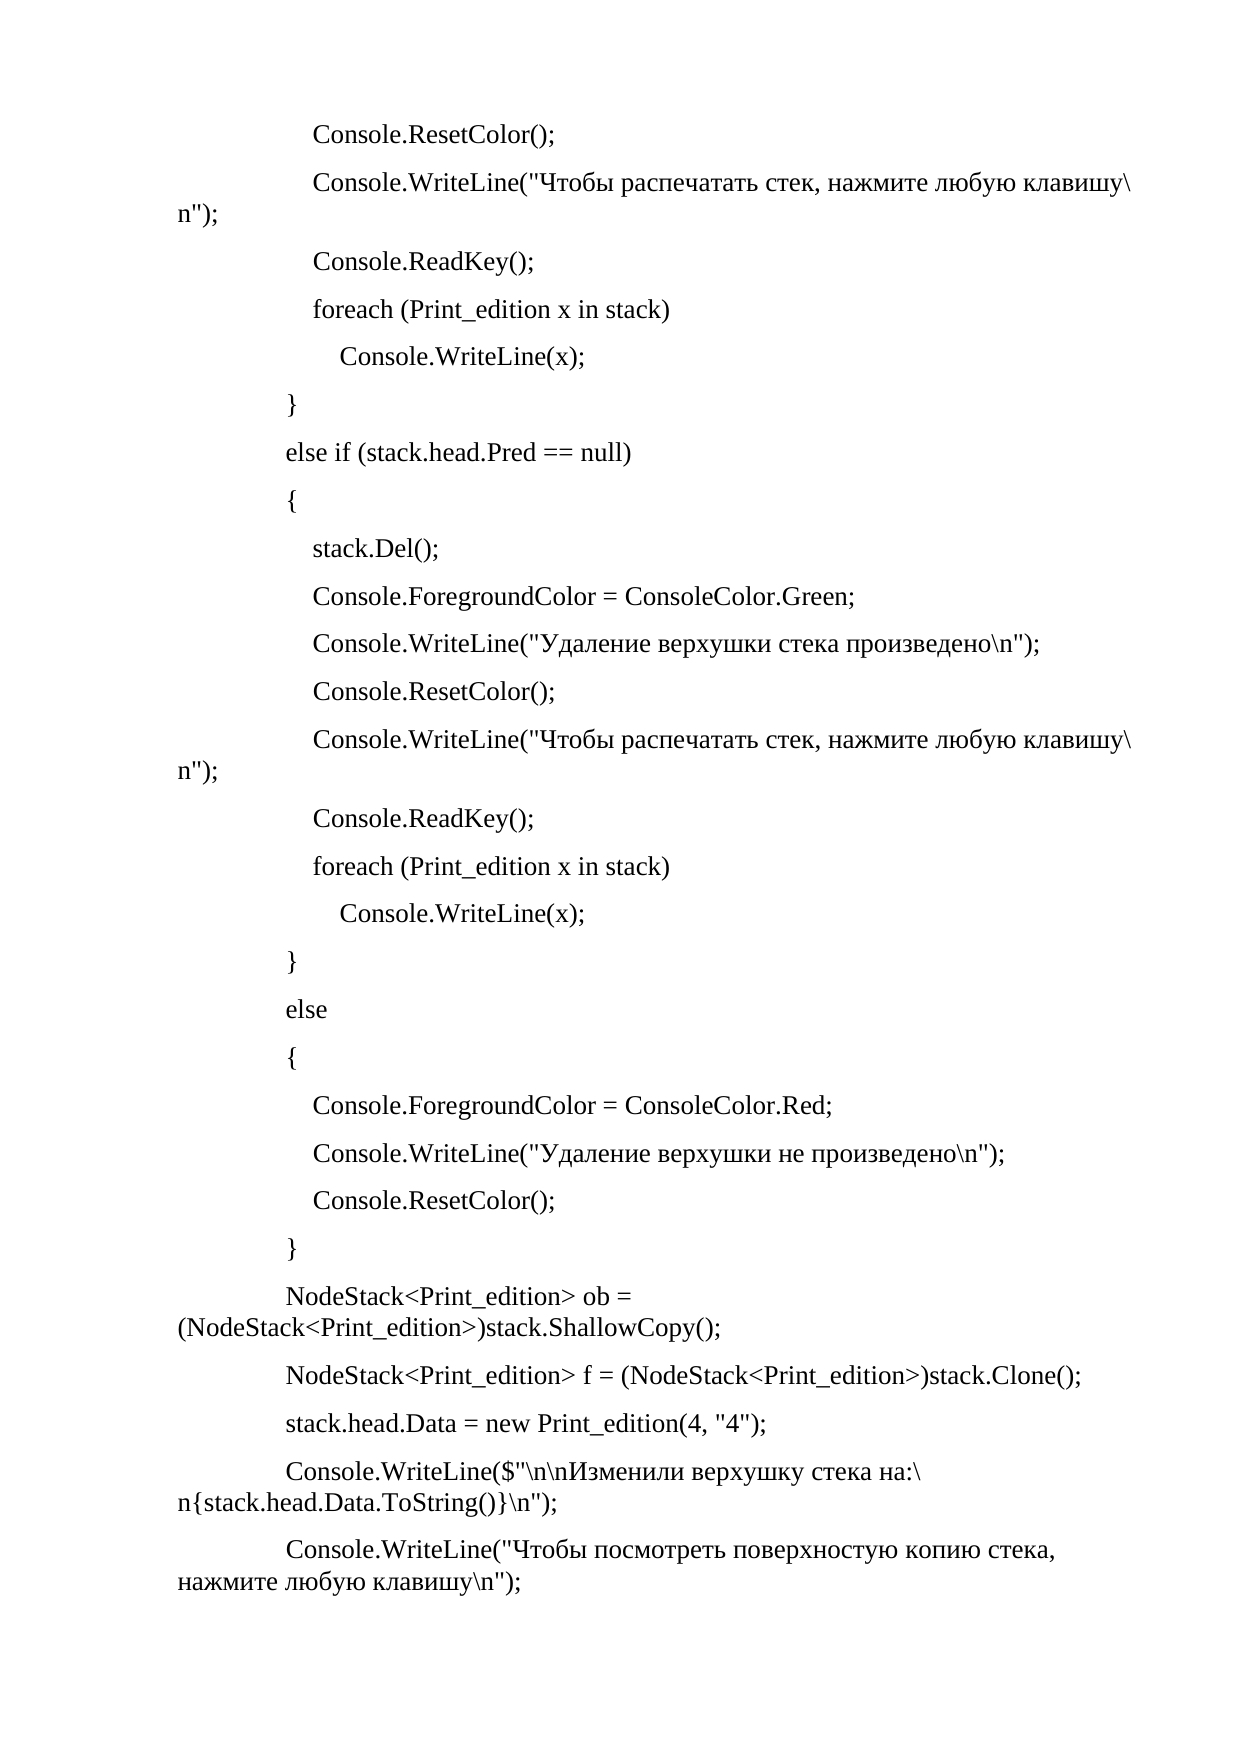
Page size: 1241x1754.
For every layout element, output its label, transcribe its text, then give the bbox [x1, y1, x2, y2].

text stack.Del(); [177, 532, 1152, 563]
text } [177, 388, 1152, 419]
text Console.WriteLine($"\n\nИзменили верхушку стека на:\n{stack.head.Data.ToString()}\n"); [177, 1455, 1152, 1517]
text else if (stack.head.Pred == null) [177, 436, 1152, 467]
text stack.head.Data = new Print_edition(4, "4"); [177, 1407, 1152, 1438]
text foreach (Print_edition x in stack) [177, 850, 1152, 881]
text NodeStack<Print_edition> f = (NodeStack<Print_edition>)stack.Clone(); [177, 1359, 1152, 1390]
text Console.ReadKey(); [177, 245, 1152, 276]
text Console.WriteLine("Чтобы посмотреть поверхностую копию стека, нажмите любую клавишу\n"); [177, 1534, 1152, 1596]
text Console.ReadKey(); [177, 802, 1152, 833]
text Console.WriteLine(x); [177, 898, 1152, 929]
text { [177, 484, 1152, 515]
text Console.ForegroundColor = ConsoleColor.Red; [177, 1089, 1152, 1120]
text } [177, 945, 1152, 977]
text NodeStack<Print_edition> ob = (NodeStack<Print_edition>)stack.ShallowCopy(); [177, 1280, 1152, 1342]
text Console.ResetColor(); [177, 675, 1152, 706]
text foreach (Print_edition x in stack) [177, 293, 1152, 324]
text Console.WriteLine("Удаление верхушки не произведено\n"); [177, 1137, 1152, 1168]
text Console.ResetColor(); [177, 118, 1152, 149]
text Console.ForegroundColor = ConsoleColor.Green; [177, 579, 1152, 611]
text } [177, 1232, 1152, 1263]
text { [177, 1041, 1152, 1072]
text Console.WriteLine(x); [177, 341, 1152, 372]
text Console.WriteLine("Удаление верхушки стека произведено\n"); [177, 627, 1152, 658]
text Console.WriteLine("Чтобы распечатать стек, нажмите любую клавишу\n"); [177, 723, 1152, 785]
text Console.ResetColor(); [177, 1184, 1152, 1216]
text Console.WriteLine("Чтобы распечатать стек, нажмите любую клавишу\n"); [177, 166, 1152, 228]
text else [177, 993, 1152, 1024]
